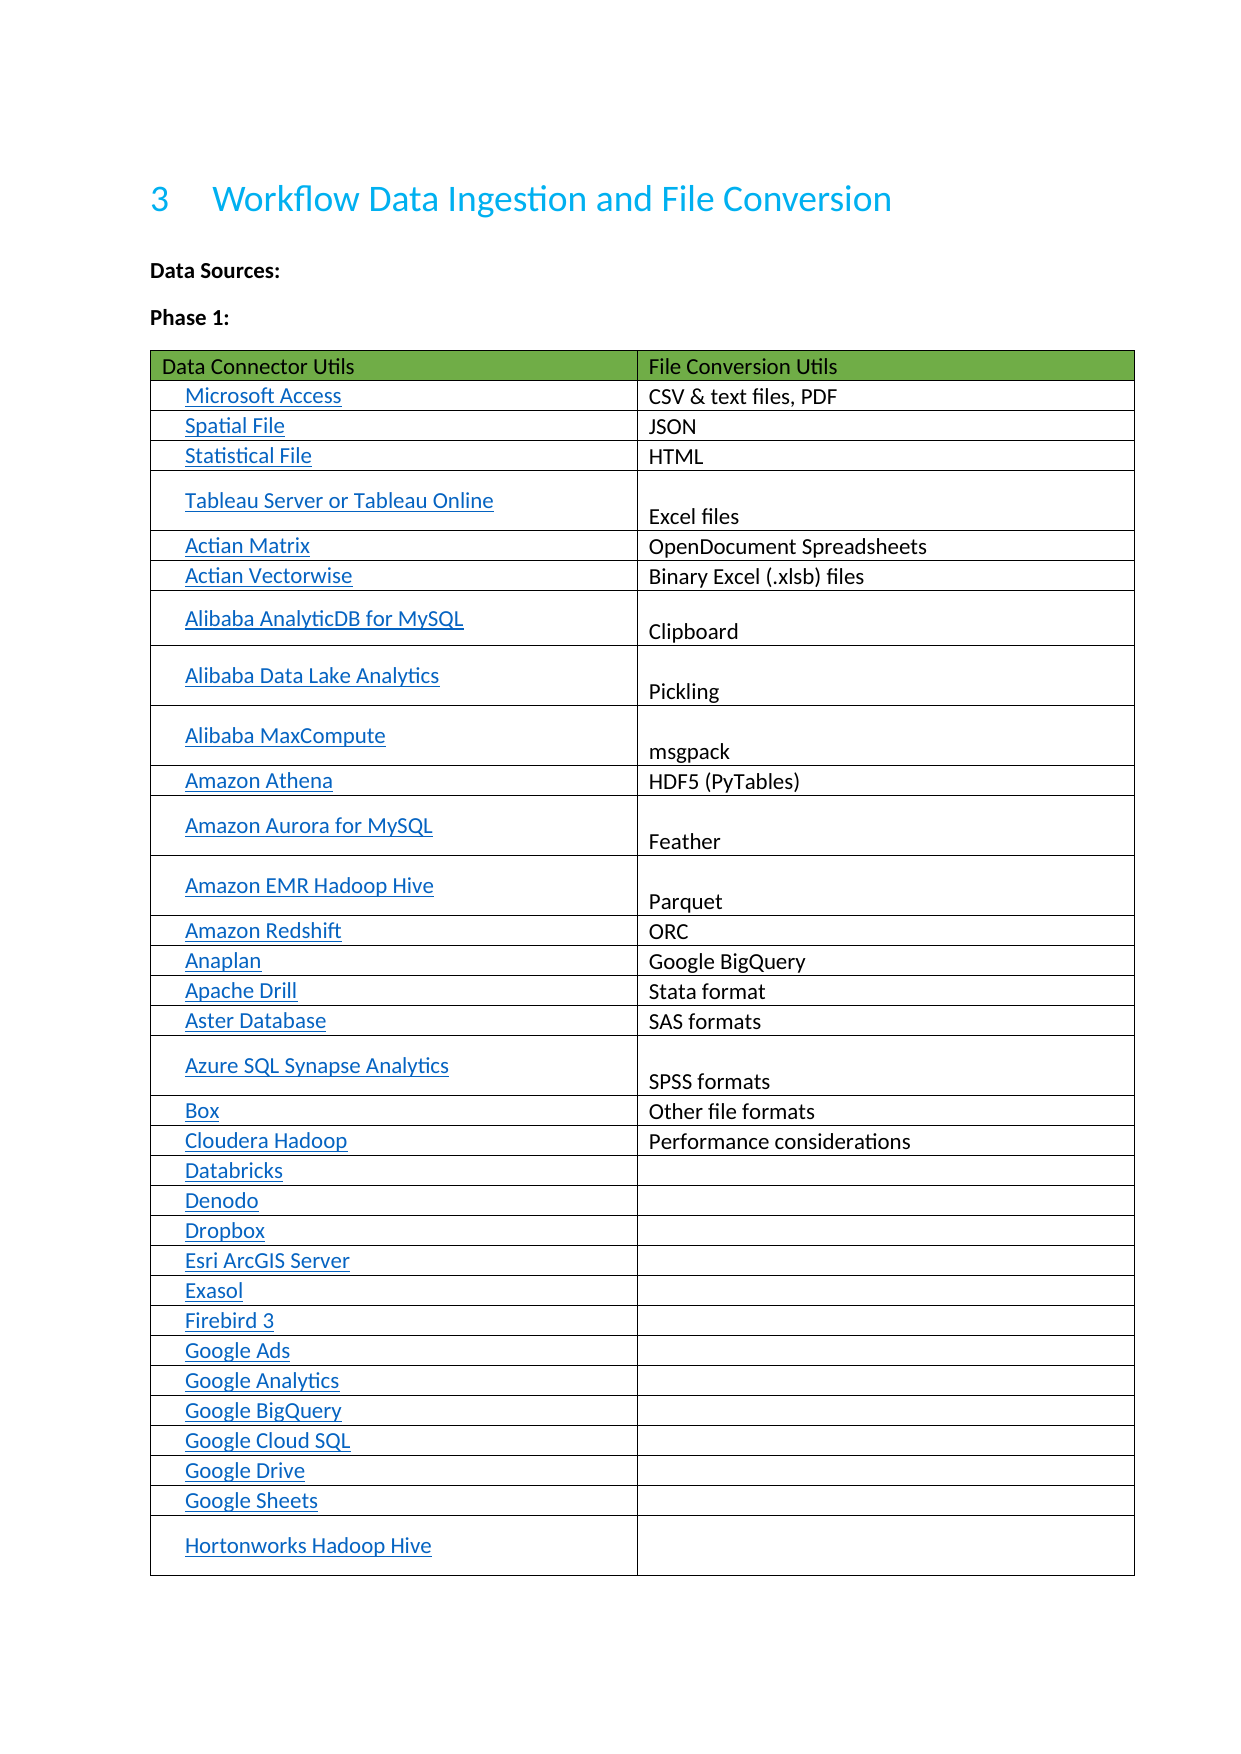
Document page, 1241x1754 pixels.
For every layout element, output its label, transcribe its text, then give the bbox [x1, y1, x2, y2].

text Phase 1: [150, 303, 1090, 331]
table_cell Aster Database [151, 1006, 637, 1035]
table_cell ORC [638, 916, 1134, 945]
table_cell Google BigQuery [151, 1396, 637, 1425]
table_cell Google Ads [151, 1336, 637, 1365]
table_cell Cloudera Hadoop [151, 1126, 637, 1155]
table_cell [638, 1306, 1134, 1335]
table_cell Clipboard [638, 591, 1134, 645]
table_cell SAS formats [638, 1006, 1134, 1035]
table_cell Esri ArcGIS Server [151, 1246, 637, 1275]
subtitle Workflow Data Ingestion and File Conversion [150, 175, 1090, 221]
table_cell [638, 1186, 1134, 1215]
table_cell Stata format [638, 976, 1134, 1005]
table_cell SPSS formats [638, 1036, 1134, 1095]
table_cell Parquet [638, 856, 1134, 915]
table_cell Feather [638, 796, 1134, 855]
table_cell Actian Matrix [151, 531, 637, 560]
table_cell [638, 1486, 1134, 1515]
table_cell Anaplan [151, 946, 637, 975]
table_cell JSON [638, 411, 1134, 440]
table_cell Actian Vectorwise [151, 561, 637, 590]
table_cell Firebird 3 [151, 1306, 637, 1335]
table_cell HDF5 (PyTables) [638, 766, 1134, 795]
table_cell OpenDocument Spreadsheets [638, 531, 1134, 560]
table_cell HTML [638, 441, 1134, 470]
table_cell [638, 1156, 1134, 1185]
table_cell Microsoft Access [151, 381, 637, 410]
table_cell Amazon Redshift [151, 916, 637, 945]
table_cell [638, 1336, 1134, 1365]
table_cell Exasol [151, 1276, 637, 1305]
table_cell Apache Drill [151, 976, 637, 1005]
table_cell [638, 1396, 1134, 1425]
table_cell Statistical File [151, 441, 637, 470]
table_cell CSV & text files, PDF [638, 381, 1134, 410]
table_cell Pickling [638, 646, 1134, 705]
table_cell Google Cloud SQL [151, 1426, 637, 1455]
table_cell [638, 1246, 1134, 1275]
table_cell Excel files [638, 471, 1134, 530]
table_cell Databricks [151, 1156, 637, 1185]
table_cell [638, 1456, 1134, 1485]
table_cell Denodo [151, 1186, 637, 1215]
table_cell Google Analytics [151, 1366, 637, 1395]
table_cell Amazon Aurora for MySQL [151, 796, 637, 855]
table_cell [638, 1216, 1134, 1245]
table_cell Azure SQL Synapse Analytics [151, 1036, 637, 1095]
table_cell Google BigQuery [638, 946, 1134, 975]
table_cell Amazon Athena [151, 766, 637, 795]
table_cell Dropbox [151, 1216, 637, 1245]
table_cell Alibaba MaxCompute [151, 706, 637, 765]
table_cell Alibaba Data Lake Analytics [151, 646, 637, 705]
table_cell Binary Excel (.xlsb) files [638, 561, 1134, 590]
table_cell Amazon EMR Hadoop Hive [151, 856, 637, 915]
table_cell Alibaba AnalyticDB for MySQL [151, 591, 637, 645]
table_cell Spatial File [151, 411, 637, 440]
table_cell Hortonworks Hadoop Hive [151, 1516, 637, 1575]
table_cell Other file formats [638, 1096, 1134, 1125]
table_cell Tableau Server or Tableau Online [151, 471, 637, 530]
table_cell msgpack [638, 706, 1134, 765]
table_cell Performance considerations [638, 1126, 1134, 1155]
table_cell Google Sheets [151, 1486, 637, 1515]
table_cell Box [151, 1096, 637, 1125]
table_header Data Connector Utils [151, 351, 637, 380]
table_cell [638, 1276, 1134, 1305]
table_cell [638, 1426, 1134, 1455]
table_cell [638, 1516, 1134, 1575]
table_header File Conversion Utils [638, 351, 1134, 380]
text Data Sources: [150, 256, 1090, 284]
table_cell [638, 1366, 1134, 1395]
table_cell Google Drive [151, 1456, 637, 1485]
